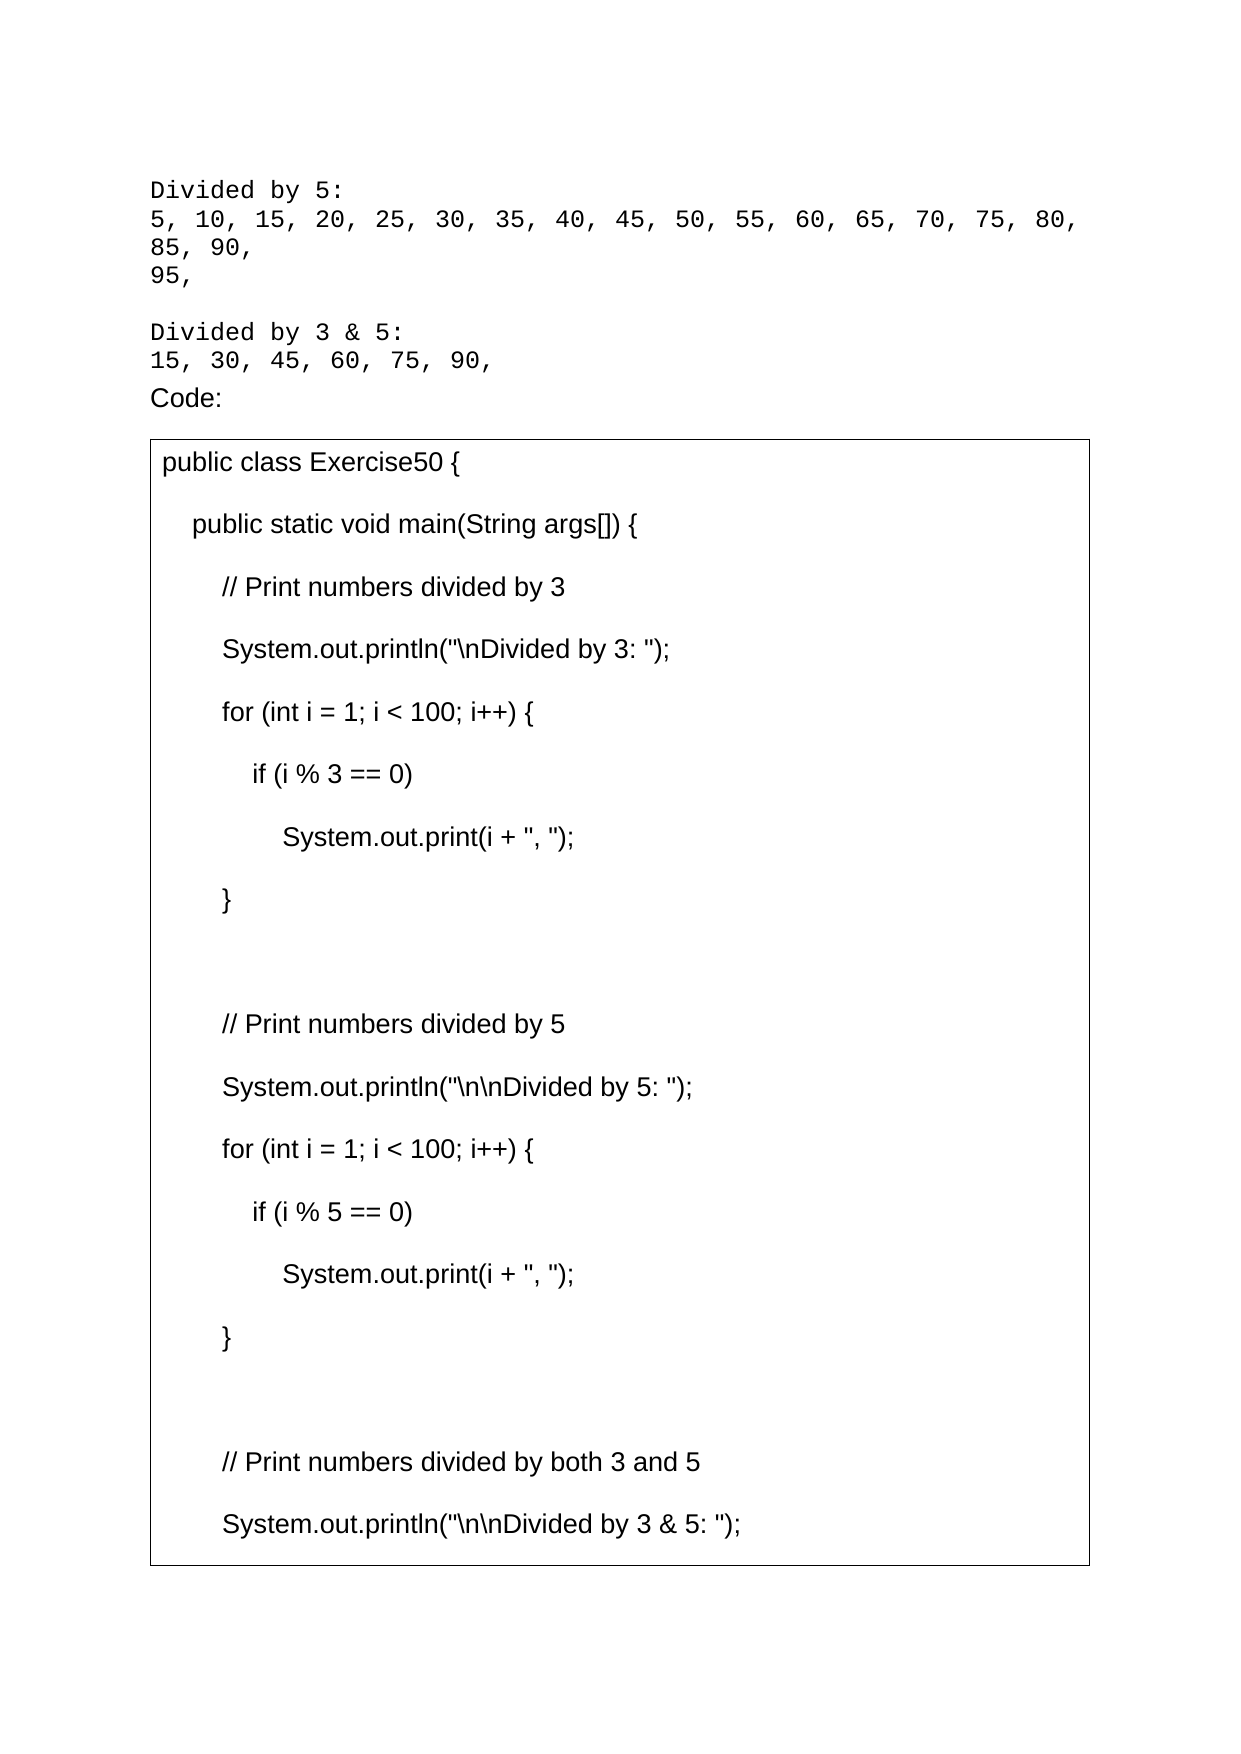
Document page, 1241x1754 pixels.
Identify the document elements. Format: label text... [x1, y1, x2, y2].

text Code: [150, 376, 1090, 413]
text Divided by 3 & 5: [150, 319, 1090, 348]
text Divided by 5: [150, 178, 1090, 206]
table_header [151, 440, 1089, 1564]
text 15, 30, 45, 60, 75, 90, [150, 348, 1090, 376]
text 5, 10, 15, 20, 25, 30, 35, 40, 45, 50, 55, 60, 65, 70, 75, 80, 85, 90, [150, 206, 1090, 263]
text 95, [150, 263, 1090, 291]
